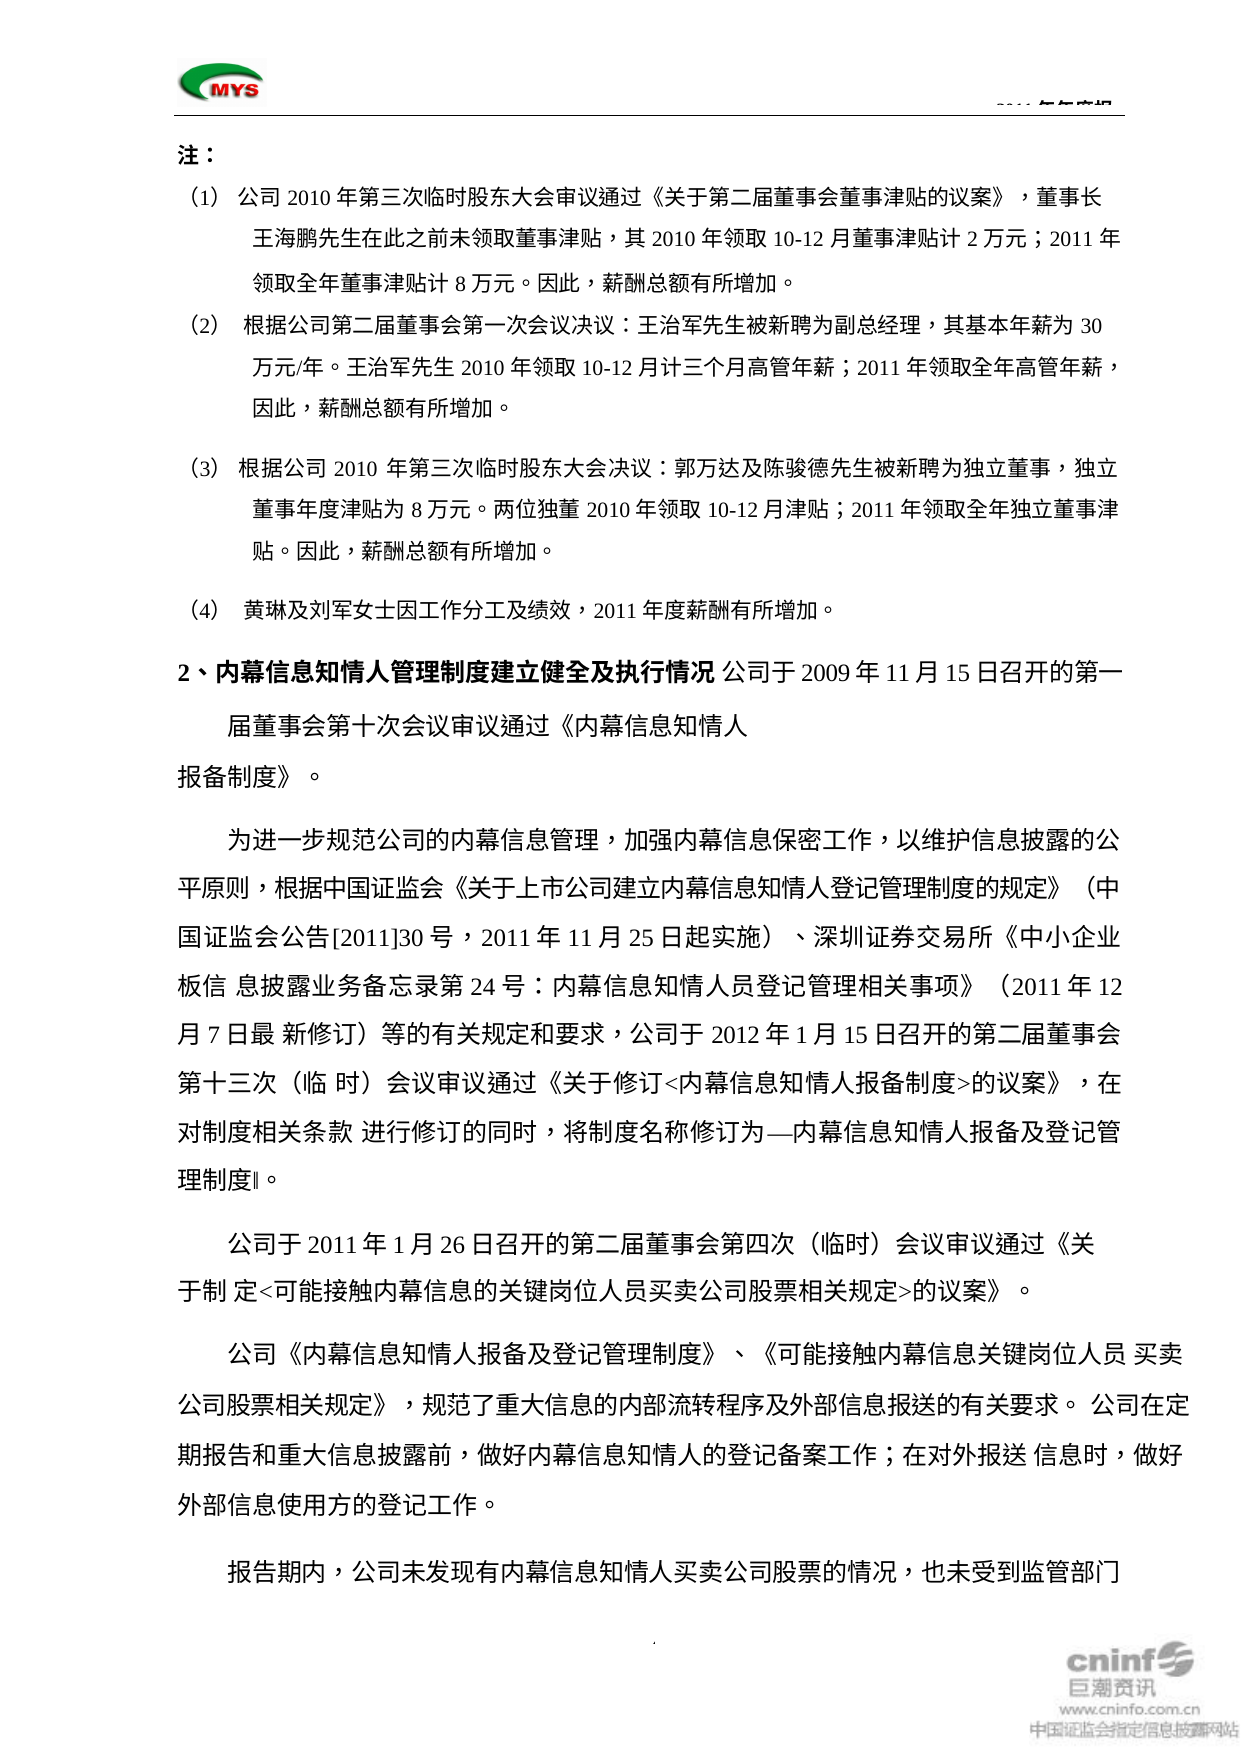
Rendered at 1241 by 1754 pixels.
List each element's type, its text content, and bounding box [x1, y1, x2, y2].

text （4） 黄琳及刘军女士因工作分工及绩效，2011 年度薪酬有所增加。 [177, 595, 1129, 625]
text 万元/年。王治军先生 2010 年领取 10-12 月计三个月高管年薪；2011 年领取全年高管年薪， 因此，薪酬总额有所增加。 [252, 352, 1125, 423]
text 报备制度》。 [177, 762, 1129, 793]
text （2） 根据公司第二届董事会第一次会议决议：王治军先生被新聘为副总经理，其基本年薪为 30 [177, 309, 1129, 339]
text 公司《内幕信息知情人报备及登记管理制度》、《可能接触内幕信息关键岗位人员 买卖公司股票相关规定》，规范了重大信息的内部流转程序及外部信息报送的有关要求。 公司在定期报告和重大信息披露前，做好内幕信息知情人的登记备案工作；在对外报送 信息时，做好外部信息使用方的登记工作。 [177, 1337, 1200, 1522]
text 领取全年董事津贴计 8 万元。因此，薪酬总额有所增加。 [252, 268, 1129, 297]
text （1） 公司 2010 年第三次临时股东大会审议通过《关于第二届董事会董事津贴的议案》，董事长 王海鹏先生在此之前未领取董事津贴，其 2010 年领取 10-12 月董事津贴计 2 万元；2011 年 [177, 182, 1123, 253]
picture [177, 58, 267, 107]
text 为进一步规范公司的内幕信息管理，加强内幕信息保密工作，以维护信息披露的公 平原则，根据中国证监会《关于上市公司建立内幕信息知情人登记管理制度的规定》（中 国证监会公告[2011]30号，2011年11月25日起实施）、深圳证券交易所《中小企业板信 息披露业务备忘录第24号：内幕信息知情人员登记管理相关事项》（2011年12月7日最 新修订）等的有关规定和要求，公司于2012年1月15日召开的第二届董事会第十三次（临 时）会议审议通过《关于修订<内幕信息知情人报备制度>的议案》，在对制度相关条款 进行修订的同时，将制度名称修订为―内幕信息知情人报备及登记管理制度‖。 [177, 822, 1123, 1197]
text 2、内幕信息知情人管理制度建立健全及执行情况 公司于2009年11月15日召开的第一届董事会第十次会议审议通过《内幕信息知情人 [177, 655, 1129, 743]
picture [1029, 1633, 1241, 1754]
text 公司于2011年1月26日召开的第二届董事会第四次（临时）会议审议通过《关于制 定<可能接触内幕信息的关键岗位人员买卖公司股票相关规定>的议案》。 [177, 1226, 1117, 1308]
text 注： [177, 135, 1129, 170]
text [177, 1554, 1129, 1589]
text （3） 根据公司 2010 年第三次临时股东大会决议：郭万达及陈骏德先生被新聘为独立董事，独立 董事年度津贴为 8 万元。两位独董 2010 年领取 10-12 月津贴；2011 年领取全年独立董事津 贴。因此，薪酬总额有所增加。 [177, 453, 1119, 566]
